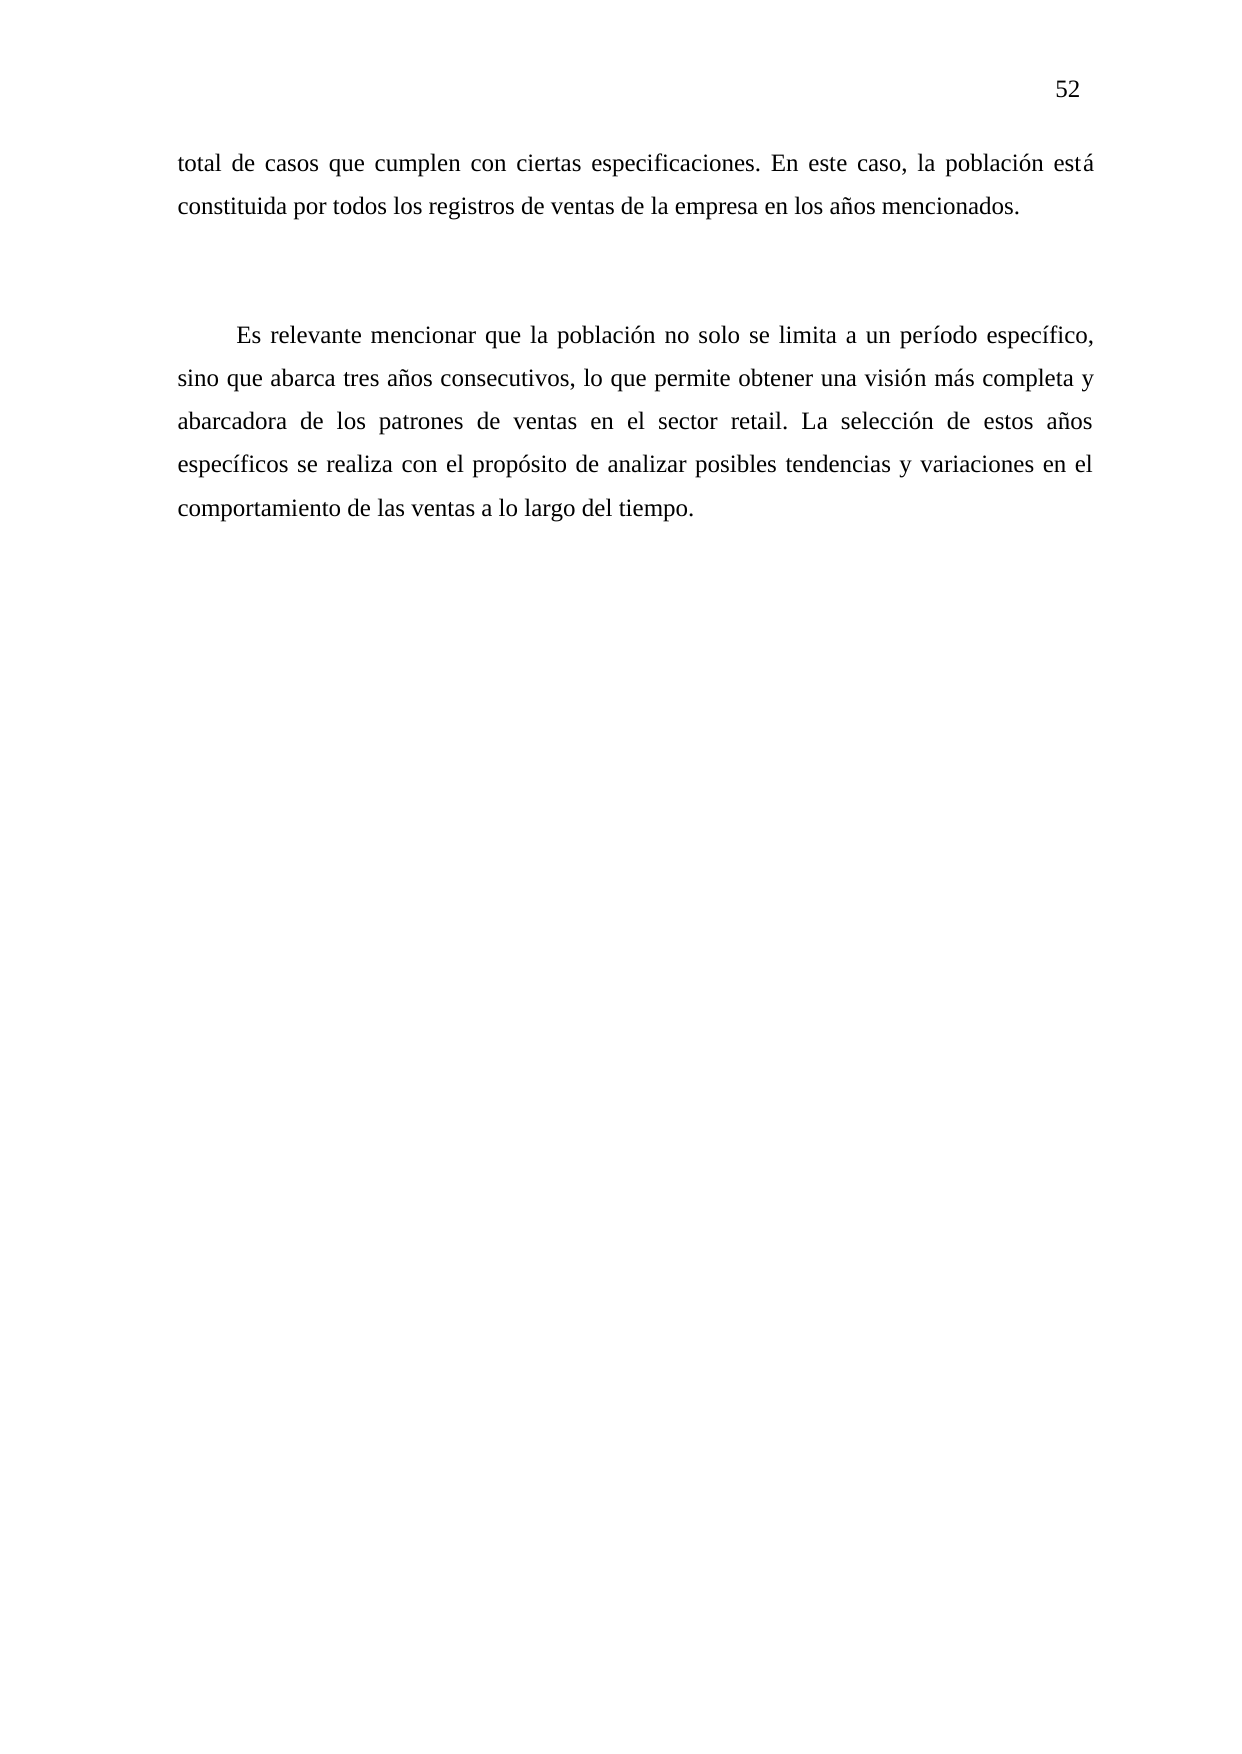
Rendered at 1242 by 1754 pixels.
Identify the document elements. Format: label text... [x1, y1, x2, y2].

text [177, 148, 1094, 219]
text Es relevante mencionar que la población no solo se limita a un período específico, sino que abarca tres años consecutivos, lo que permite obtener una visión más completa y abarcadora de los patrones de ventas en el sector retail. La selección de estos años específicos se realiza con el propósito de analizar posibles tendencias y variaciones en el comportamiento de las ventas a lo largo del tiempo. [177, 320, 1094, 521]
